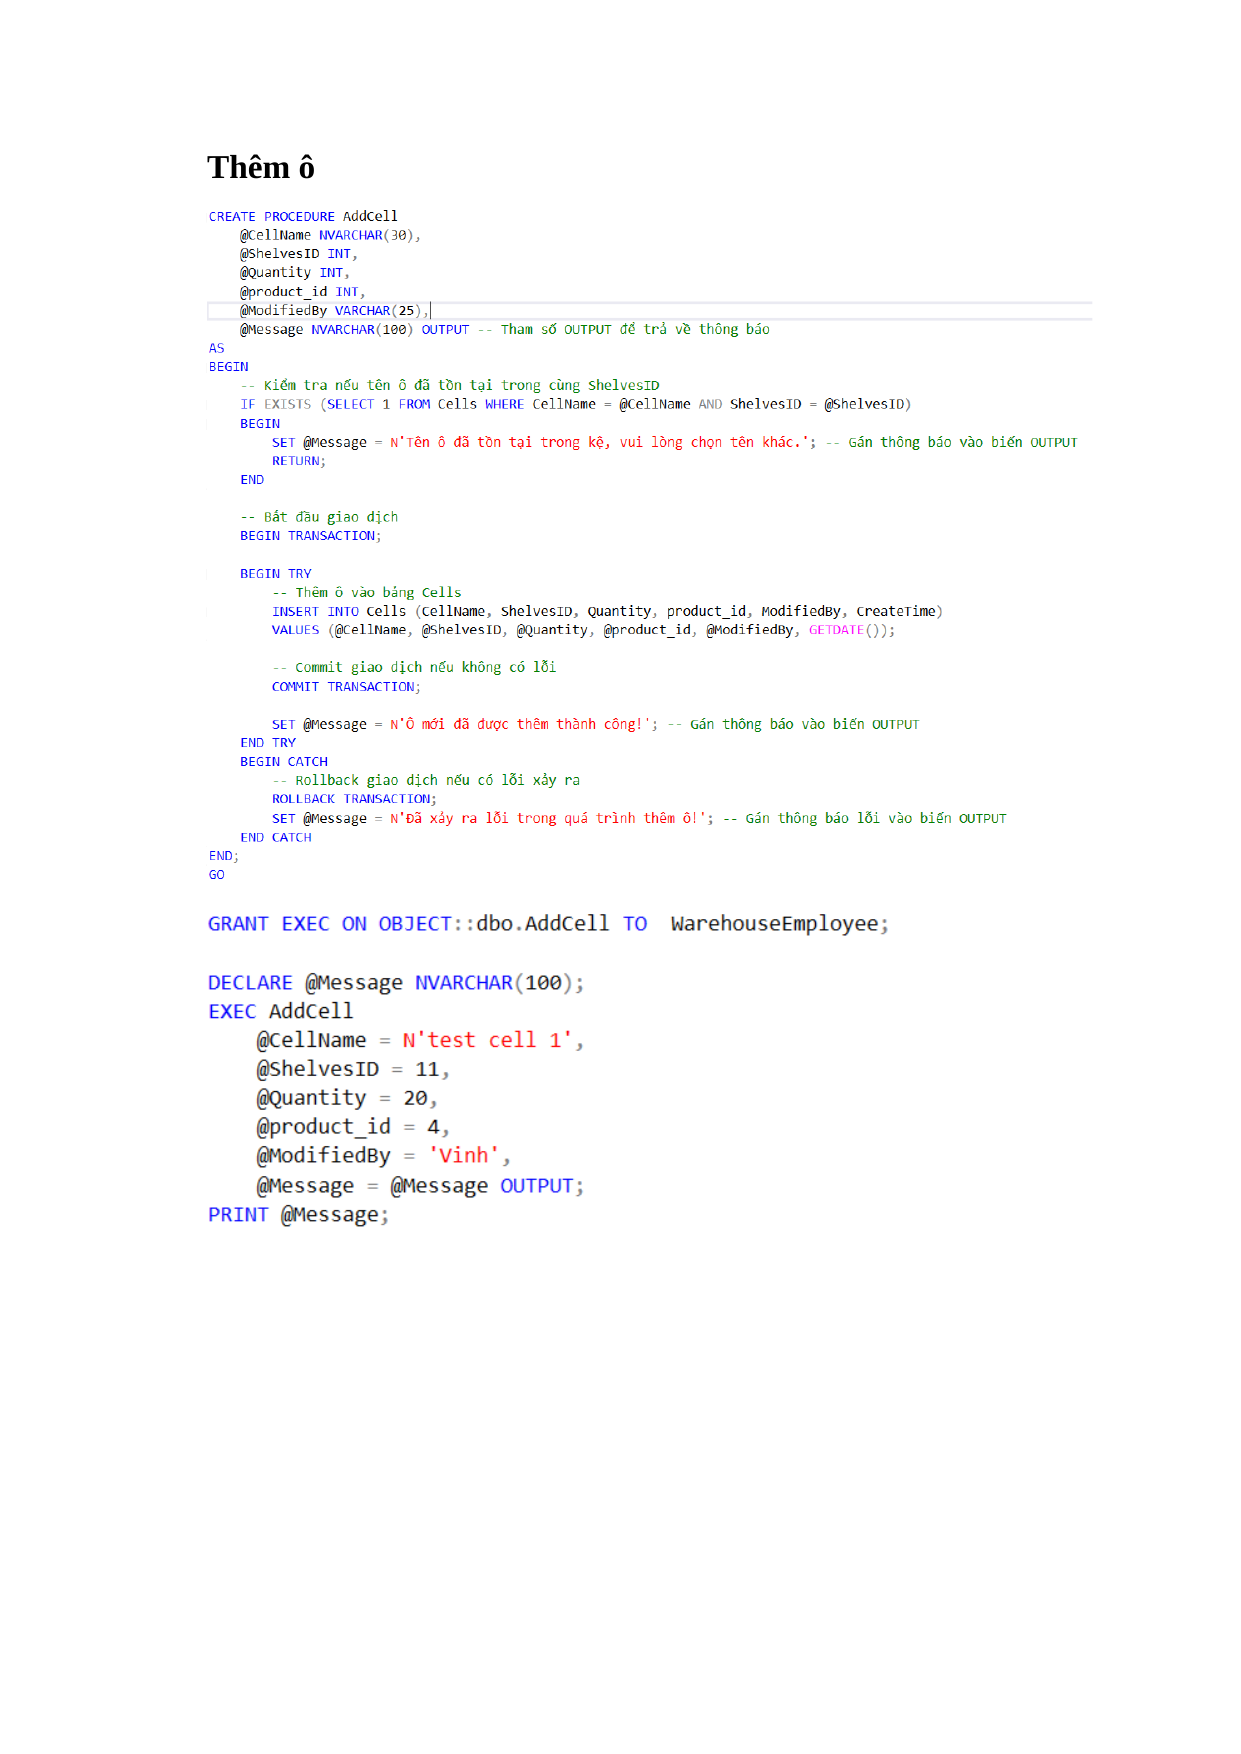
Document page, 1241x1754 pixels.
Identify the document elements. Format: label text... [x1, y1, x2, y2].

text Thêm ô [207, 148, 1092, 186]
picture [206, 903, 904, 1239]
picture [206, 205, 1093, 885]
